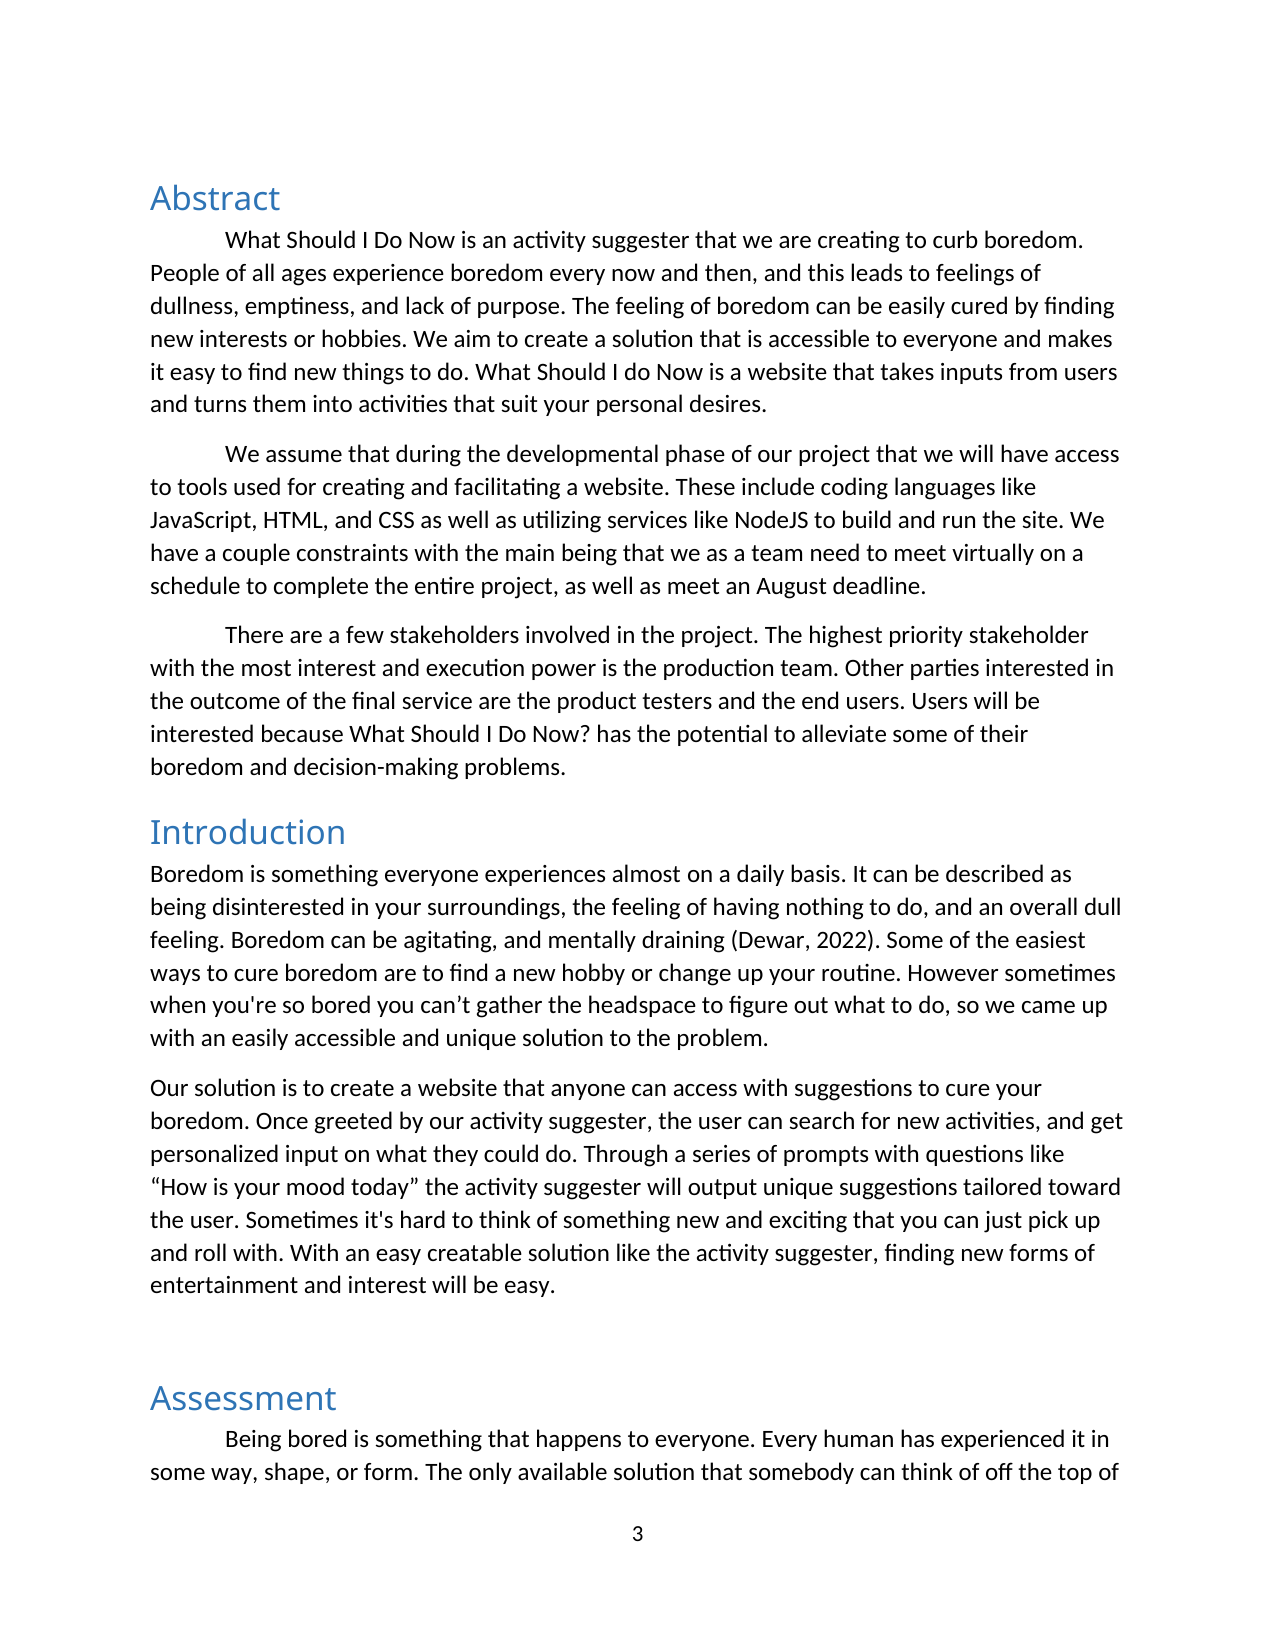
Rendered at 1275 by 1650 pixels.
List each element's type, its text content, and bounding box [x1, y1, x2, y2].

subtitle Assessment [150, 1374, 1125, 1420]
subtitle Introduction [150, 809, 1125, 854]
text Our solution is to create a website that anyone can access with suggestions to cure your boredom. Once greeted by our activity suggester, the user can search for new activities, and get personalized input on what they could do. Through a series of prompts with questions like “How is your mood today” the activity suggester will output unique suggestions tailored toward the user. Sometimes it's hard to think of something new and exciting that you can just pick up and roll with. With an easy creatable solution like the activity suggester, finding new forms of entertainment and interest will be easy. [150, 1072, 1125, 1300]
text We assume that during the developmental phase of our project that we will have access to tools used for creating and facilitating a website. These include coding languages like JavaScript, HTML, and CSS as well as utilizing services like NodeJS to build and run the site. We have a couple constraints with the main being that we as a team need to meet virtually on a schedule to complete the entire project, as well as meet an August deadline. [150, 438, 1125, 600]
text What Should I Do Now is an activity suggester that we are creating to curb boredom. People of all ages experience boredom every now and then, and this leads to feelings of dullness, emptiness, and lack of purpose. The feeling of boredom can be easily cured by finding new interests or hobbies. We aim to create a solution that is accessible to everyone and makes it easy to find new things to do. What Should I do Now is a website that takes inputs from users and turns them into activities that suit your personal desires. [150, 224, 1125, 419]
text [150, 1423, 1125, 1487]
subtitle Abstract [150, 175, 1125, 220]
text There are a few stakeholders involved in the project. The highest priority stakeholder with the most interest and execution power is the production team. Other parties interested in the outcome of the final service are the product testers and the end users. Users will be interested because What Should I Do Now? has the potential to alleviate some of their boredom and decision-making problems. [150, 619, 1125, 782]
text Boredom is something everyone experiences almost on a daily basis. It can be described as being disinterested in your surroundings, the feeling of having nothing to do, and an overall dull feeling. Boredom can be agitating, and mentally draining (Dewar, 2022). Some of the easiest ways to cure boredom are to find a new hobby or change up your routine. However sometimes when you're so bored you can’t gather the headspace to figure out what to do, so we came up with an easily accessible and unique solution to the problem. [150, 858, 1125, 1053]
